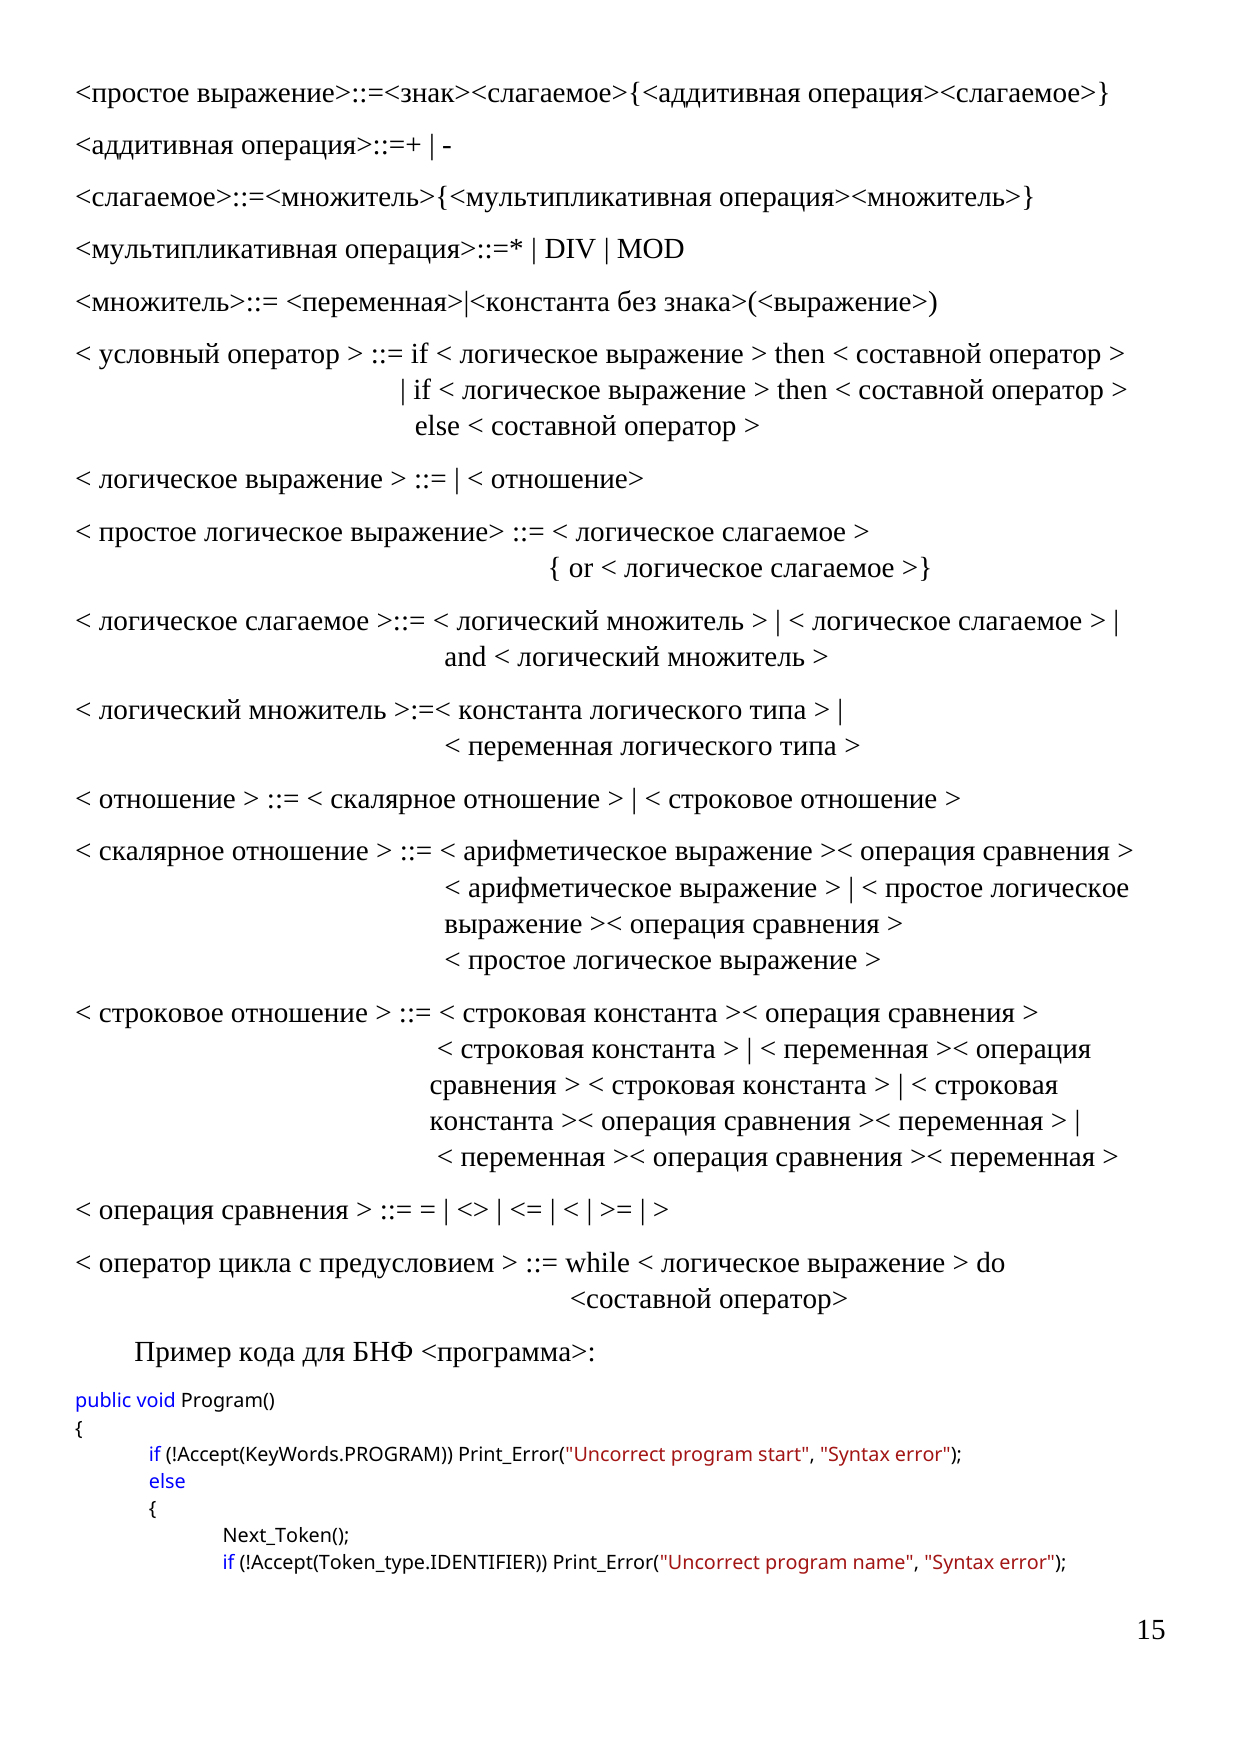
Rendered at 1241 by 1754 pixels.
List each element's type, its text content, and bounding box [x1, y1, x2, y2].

text if (!Accept(KeyWords.PROGRAM)) Print_Error("Uncorrect program start", "Syntax error"); [75, 1441, 1165, 1468]
text сравнения > < строковая константа > | < строковая [75, 1067, 1165, 1101]
text and < логический множитель > [75, 639, 1165, 672]
text < логический множитель >:=< константа логического типа > | < переменная логического типа > [75, 692, 1165, 761]
text else [75, 1468, 1165, 1495]
text <множитель>::= <переменная>|<константа без знака>(<выражение>) [75, 284, 1165, 317]
text < оператор цикла с предусловием > ::= while < логическое выражение > do [75, 1245, 1165, 1278]
text if (!Accept(Token_type.IDENTIFIER)) Print_Error("Uncorrect program name", "Syntax error"); [75, 1549, 1165, 1576]
text <составной оператор> [75, 1281, 1165, 1315]
text < простое логическое выражение> ::= < логическое слагаемое > [75, 514, 1165, 547]
text <простое выражение>::=<знак><слагаемое>{<аддитивная операция><слагаемое>} [75, 75, 1165, 108]
text < строковое отношение > ::= < строковая константа >< операция сравнения > [75, 995, 1165, 1028]
text < логическое слагаемое >::= < логический множитель > | < логическое слагаемое > | [75, 603, 1165, 636]
text <аддитивная операция>::=+ | - [75, 127, 1165, 161]
text <слагаемое>::=<множитель>{<мультипликативная операция><множитель>} [75, 179, 1165, 213]
text Пример кода для БНФ <программа>: [75, 1334, 1165, 1367]
text < строковая константа > | < переменная >< операция [75, 1031, 1165, 1064]
text < простое логическое выражение > [75, 942, 1165, 976]
text { [75, 1414, 1165, 1441]
text < операция сравнения > ::= = | <> | <= | < | >= | > [75, 1192, 1165, 1226]
text else < составной оператор > [75, 408, 1165, 442]
text public void Program() [75, 1387, 1165, 1414]
text < условный оператор > ::= if < логическое выражение > then < составной оператор > [75, 336, 1165, 369]
text < логическое выражение > ::= | < отношение> [75, 461, 1165, 494]
text < отношение > ::= < скалярное отношение > | < строковое отношение > [75, 781, 1165, 814]
text выражение >< операция сравнения > [75, 906, 1165, 939]
text < арифметическое выражение > | < простое логическое [75, 870, 1165, 903]
text < скалярное отношение > ::= < арифметическое выражение >< операция сравнения > [75, 833, 1165, 867]
text | if < логическое выражение > then < составной оператор > [75, 372, 1165, 406]
text { or < логическое слагаемое >} [75, 550, 1165, 583]
text < переменная >< операция сравнения >< переменная > [75, 1139, 1165, 1173]
text Next_Token(); [75, 1522, 1165, 1549]
text <мультипликативная операция>::=* | DIV | MOD [75, 232, 1165, 265]
text { [75, 1495, 1165, 1522]
text константа >< операция сравнения >< переменная > | [75, 1103, 1165, 1137]
